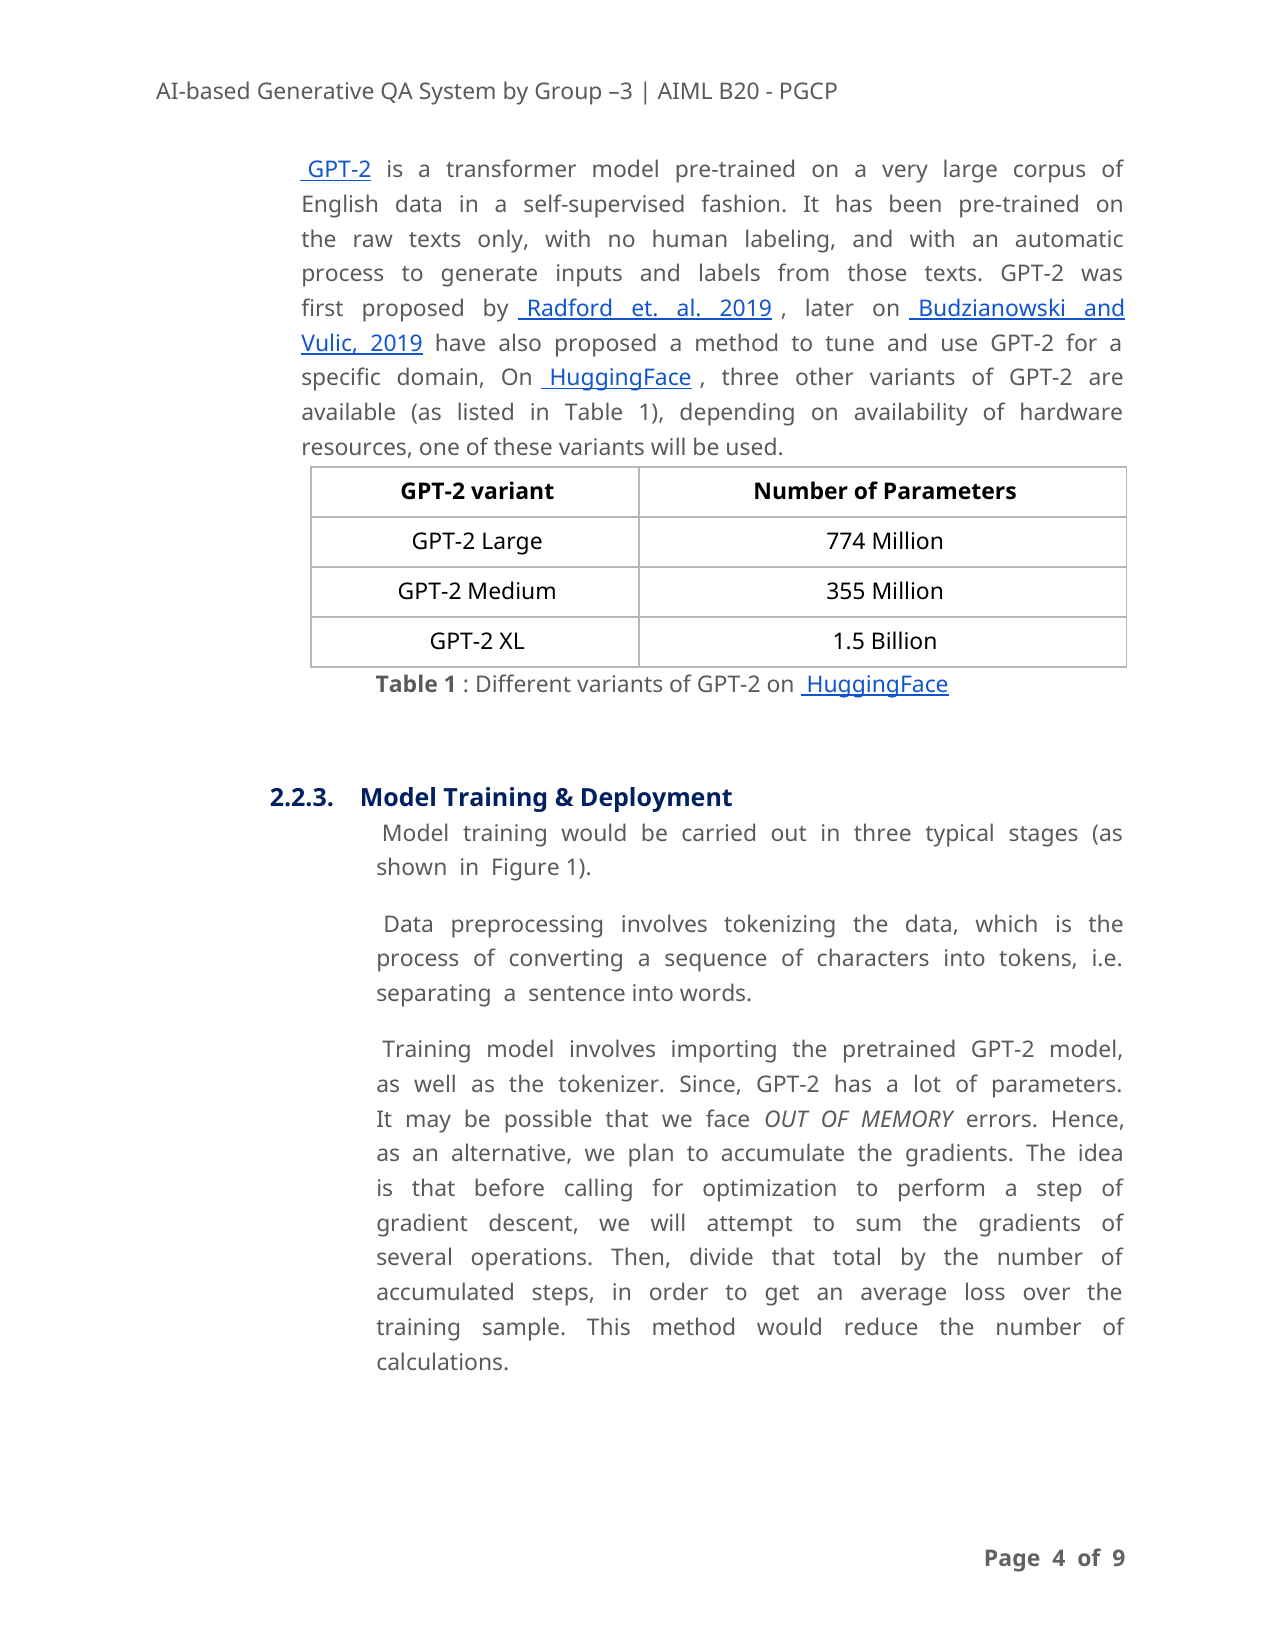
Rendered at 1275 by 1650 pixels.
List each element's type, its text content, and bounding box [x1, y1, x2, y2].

text Table 1 : Different variants of GPT-2 on HuggingFace [369, 668, 1125, 699]
table_cell 355 Million [640, 568, 1126, 616]
table_cell GPT-2 Large [312, 518, 638, 566]
text GPT-2 is a transformer model pre-trained on a very large corpus of English data in a self-supervised fashion. It has been pre-trained on the raw texts only, with no human labeling, and with an automatic process to generate inputs and labels from those texts. GPT-2 was first proposed by Radford et. al. 2019 , later on Budzianowski and Vulic, 2019 have also proposed a method to tune and use GPT-2 for a specific domain, On HuggingFace , three other variants of GPT-2 are available (as listed in Table 1), depending on availability of hardware resources, one of these variants will be used. [300, 153, 1125, 462]
table_cell 774 Million [640, 518, 1126, 566]
text Data preprocessing involves tokenizing the data, which is the process of converting a sequence of characters into tokens, i.e. separating a sentence into words. [375, 908, 1125, 1008]
subtitle 2.2.3. Model Training & Deployment [156, 779, 1125, 814]
text Training model involves importing the pretrained GPT-2 model, as well as the tokenizer. Since, GPT-2 has a lot of parameters. It may be possible that we face OUT OF MEMORY errors. Hence, as an alternative, we plan to accumulate the gradients. The idea is that before calling for optimization to perform a step of gradient descent, we will attempt to sum the gradients of several operations. Then, divide that total by the number of accumulated steps, in order to get an average loss over the training sample. This method would reduce the number of calculations. [375, 1033, 1125, 1377]
table_header GPT-2 variant [312, 468, 638, 516]
table_cell GPT-2 XL [312, 618, 638, 666]
table_header Number of Parameters [640, 468, 1126, 516]
text Model training would be carried out in three typical stages (as shown in Figure 1). [375, 817, 1125, 883]
table_cell GPT-2 Medium [312, 568, 638, 616]
table_cell 1.5 Billion [640, 618, 1126, 666]
